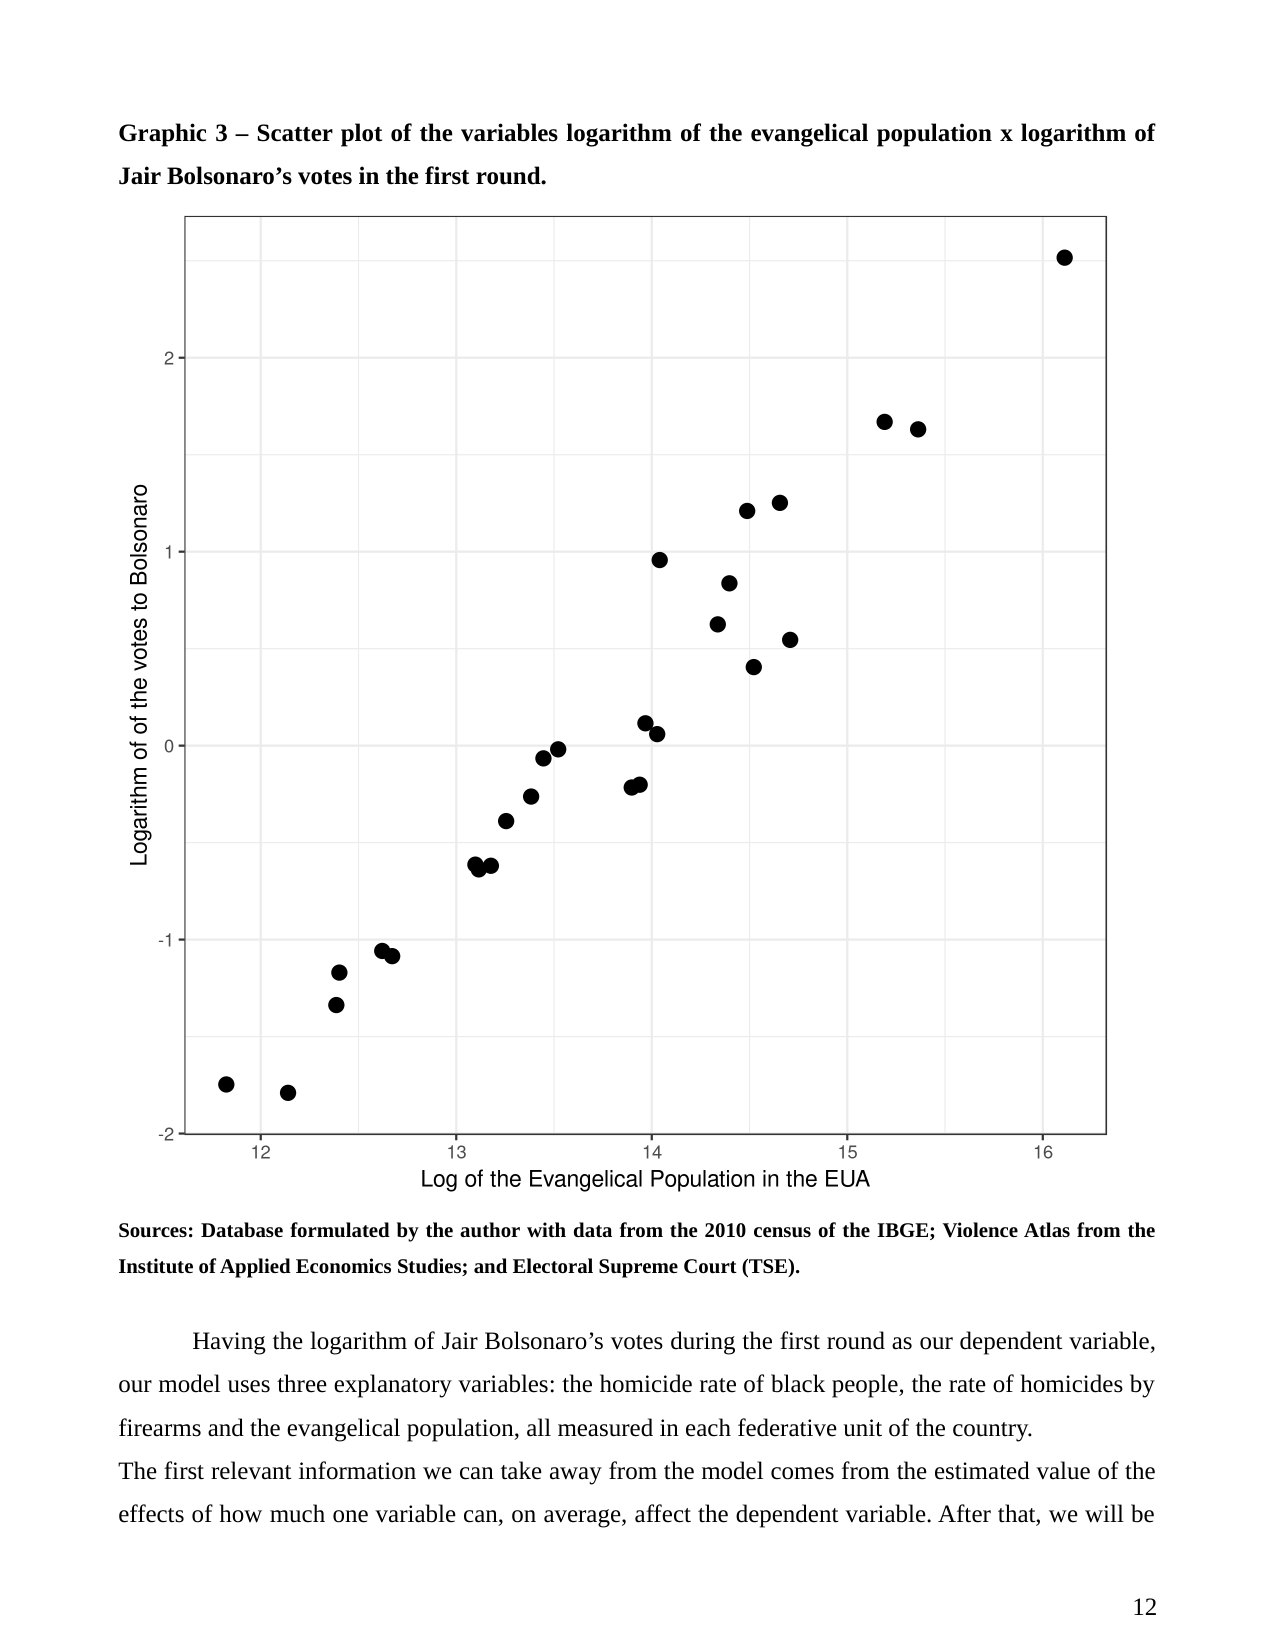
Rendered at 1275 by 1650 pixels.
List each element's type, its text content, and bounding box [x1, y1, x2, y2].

text Having the logarithm of Jair Bolsonaro’s votes during the first round as our dependent variable, our model uses three explanatory variables: the homicide rate of black people, the rate of homicides by firearms and the evangelical population, all measured in each federative unit of the country. [118, 1326, 1157, 1441]
text Graphic 3 – Scatter plot of the variables logarithm of the evangelical population x logarithm of Jair Bolsonaro’s votes in the first round. [118, 118, 1157, 190]
text Sources: Database formulated by the author with data from the 2010 census of the IBGE; Violence Atlas from the Institute of Applied Economics Studies; and Electoral Supreme Court (TSE). [118, 1218, 1157, 1278]
picture [118, 204, 1118, 1204]
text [118, 1456, 1157, 1528]
